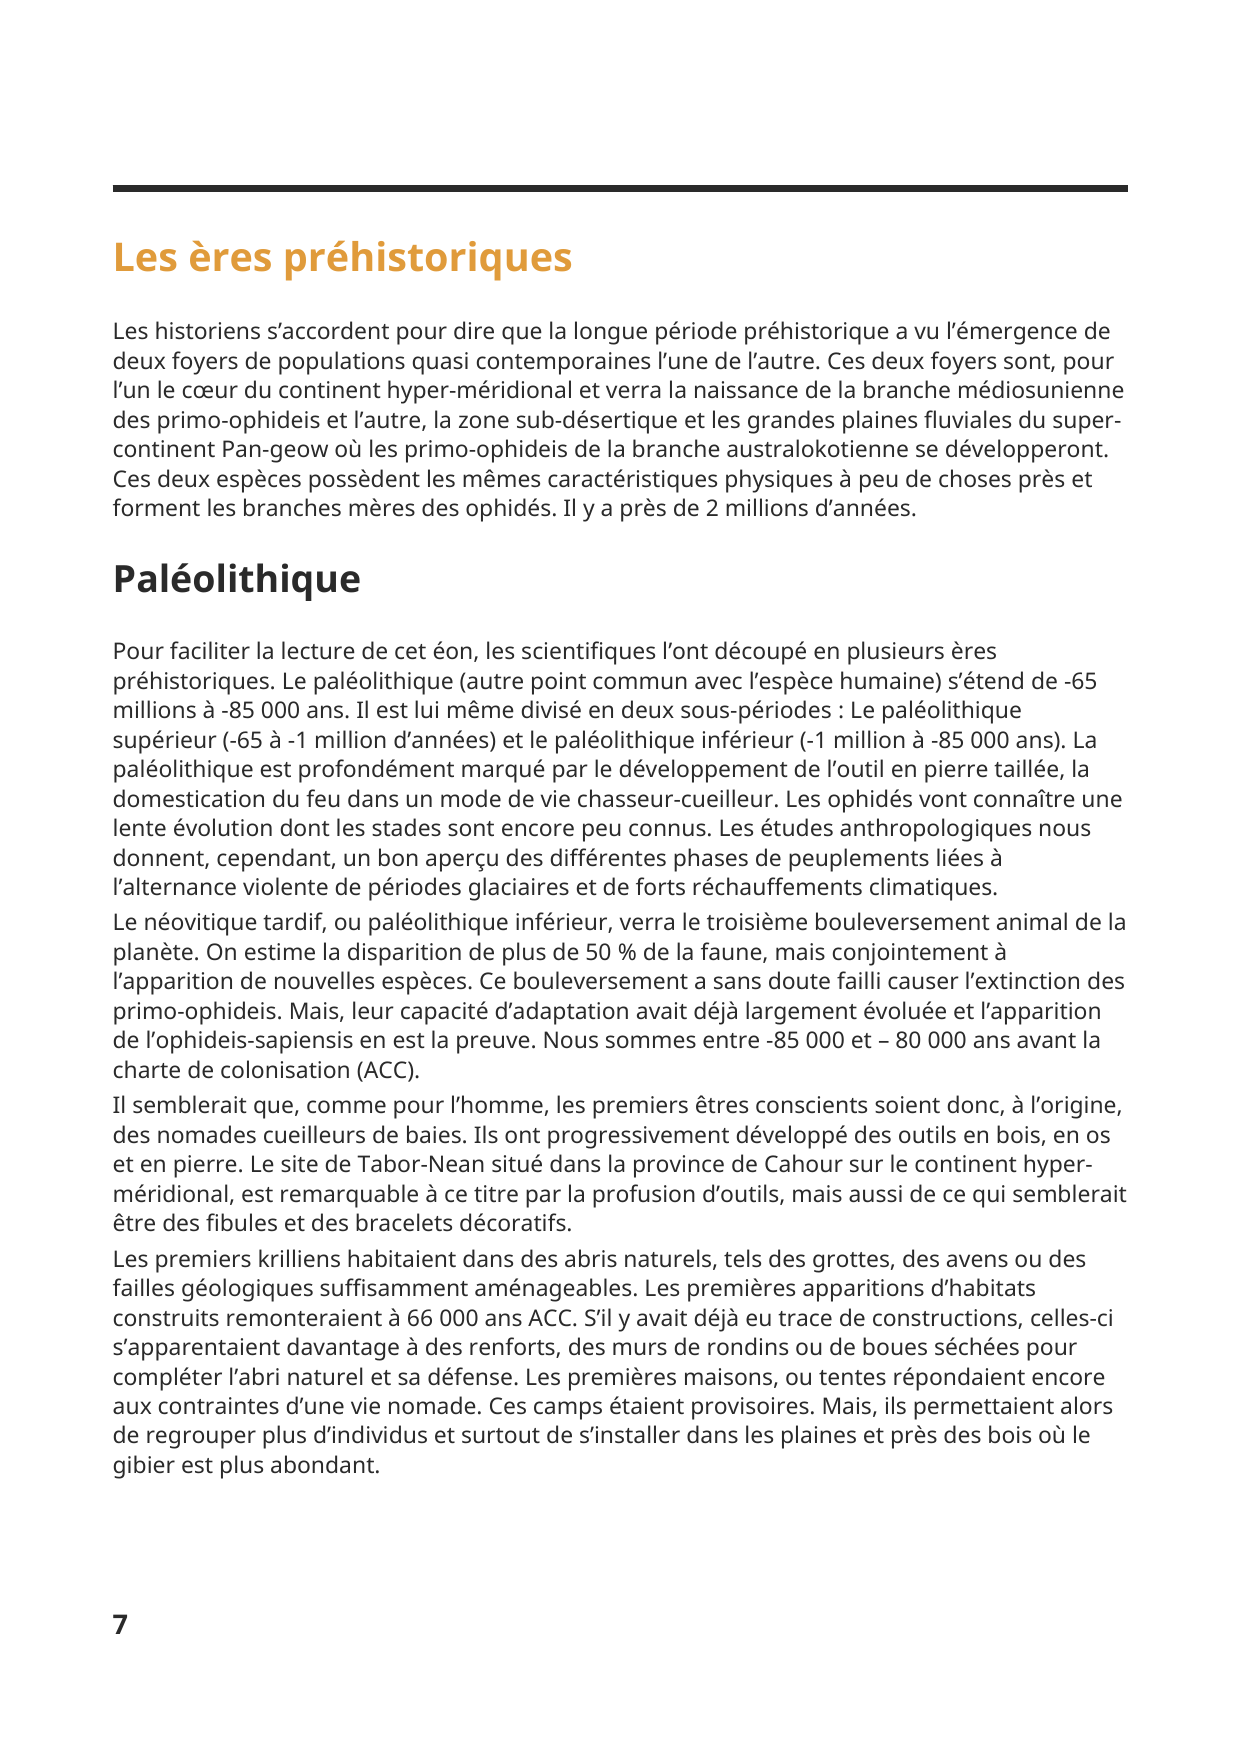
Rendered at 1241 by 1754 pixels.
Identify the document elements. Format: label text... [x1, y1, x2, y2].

subtitle Les ères préhistoriques [112, 186, 1128, 283]
text Le néovitique tardif, ou paléolithique inférieur, verra le troisième bouleversement animal de la planète. On estime la disparition de plus de 50 % de la faune, mais conjointement à l’apparition de nouvelles espèces. Ce bouleversement a sans doute failli causer l’extinction des primo-ophideis. Mais, leur capacité d’adaptation avait déjà largement évoluée et l’apparition de l’ophideis-sapiensis en est la preuve. Nous sommes entre -85 000 et – 80 000 ans avant la charte de colonisation (ACC). [112, 907, 1128, 1084]
text Il semblerait que, comme pour l’homme, les premiers êtres conscients soient donc, à l’origine, des nomades cueilleurs de baies. Ils ont progressivement développé des outils en bois, en os et en pierre. Le site de Tabor-Nean situé dans la province de Cahour sur le continent hyper-méridional, est remarquable à ce titre par la profusion d’outils, mais aussi de ce qui semblerait être des fibules et des bracelets décoratifs. [112, 1090, 1128, 1237]
text Pour faciliter la lecture de cet éon, les scientifiques l’ont découpé en plusieurs ères préhistoriques. Le paléolithique (autre point commun avec l’espèce humaine) s’étend de -65 millions à -85 000 ans. Il est lui même divisé en deux sous-périodes : Le paléolithique supérieur (-65 à -1 million d’années) et le paléolithique inférieur (-1 million à -85 000 ans). La paléolithique est profondément marqué par le développement de l’outil en pierre taillée, la domestication du feu dans un mode de vie chasseur-cueilleur. Les ophidés vont connaître une lente évolution dont les stades sont encore peu connus. Les études anthropologiques nous donnent, cependant, un bon aperçu des différentes phases de peuplements liées à l’alternance violente de périodes glaciaires et de forts réchauffements climatiques. [112, 636, 1128, 901]
text Les historiens s’accordent pour dire que la longue période préhistorique a vu l’émergence de deux foyers de populations quasi contemporaines l’une de l’autre. Ces deux foyers sont, pour l’un le cœur du continent hyper-méridional et verra la naissance de la branche médiosunienne des primo-ophideis et l’autre, la zone sub-désertique et les grandes plaines fluviales du super-continent Pan-geow où les primo-ophideis de la branche australokotienne se développeront. Ces deux espèces possèdent les mêmes caractéristiques physiques à peu de choses près et forment les branches mères des ophidés. Il y a près de 2 millions d’années. [112, 316, 1128, 522]
subtitle Paléolithique [112, 552, 1128, 603]
text Les premiers krilliens habitaient dans des abris naturels, tels des grottes, des avens ou des failles géologiques suffisamment aménageables. Les premières apparitions d’habitats construits remonteraient à 66 000 ans ACC. S’il y avait déjà eu trace de constructions, celles-ci s’apparentaient davantage à des renforts, des murs de rondins ou de boues séchées pour compléter l’abri naturel et sa défense. Les premières maisons, ou tentes répondaient encore aux contraintes d’une vie nomade. Ces camps étaient provisoires. Mais, ils permettaient alors de regrouper plus d’individus et surtout de s’installer dans les plaines et près des bois où le gibier est plus abondant. [112, 1243, 1128, 1479]
